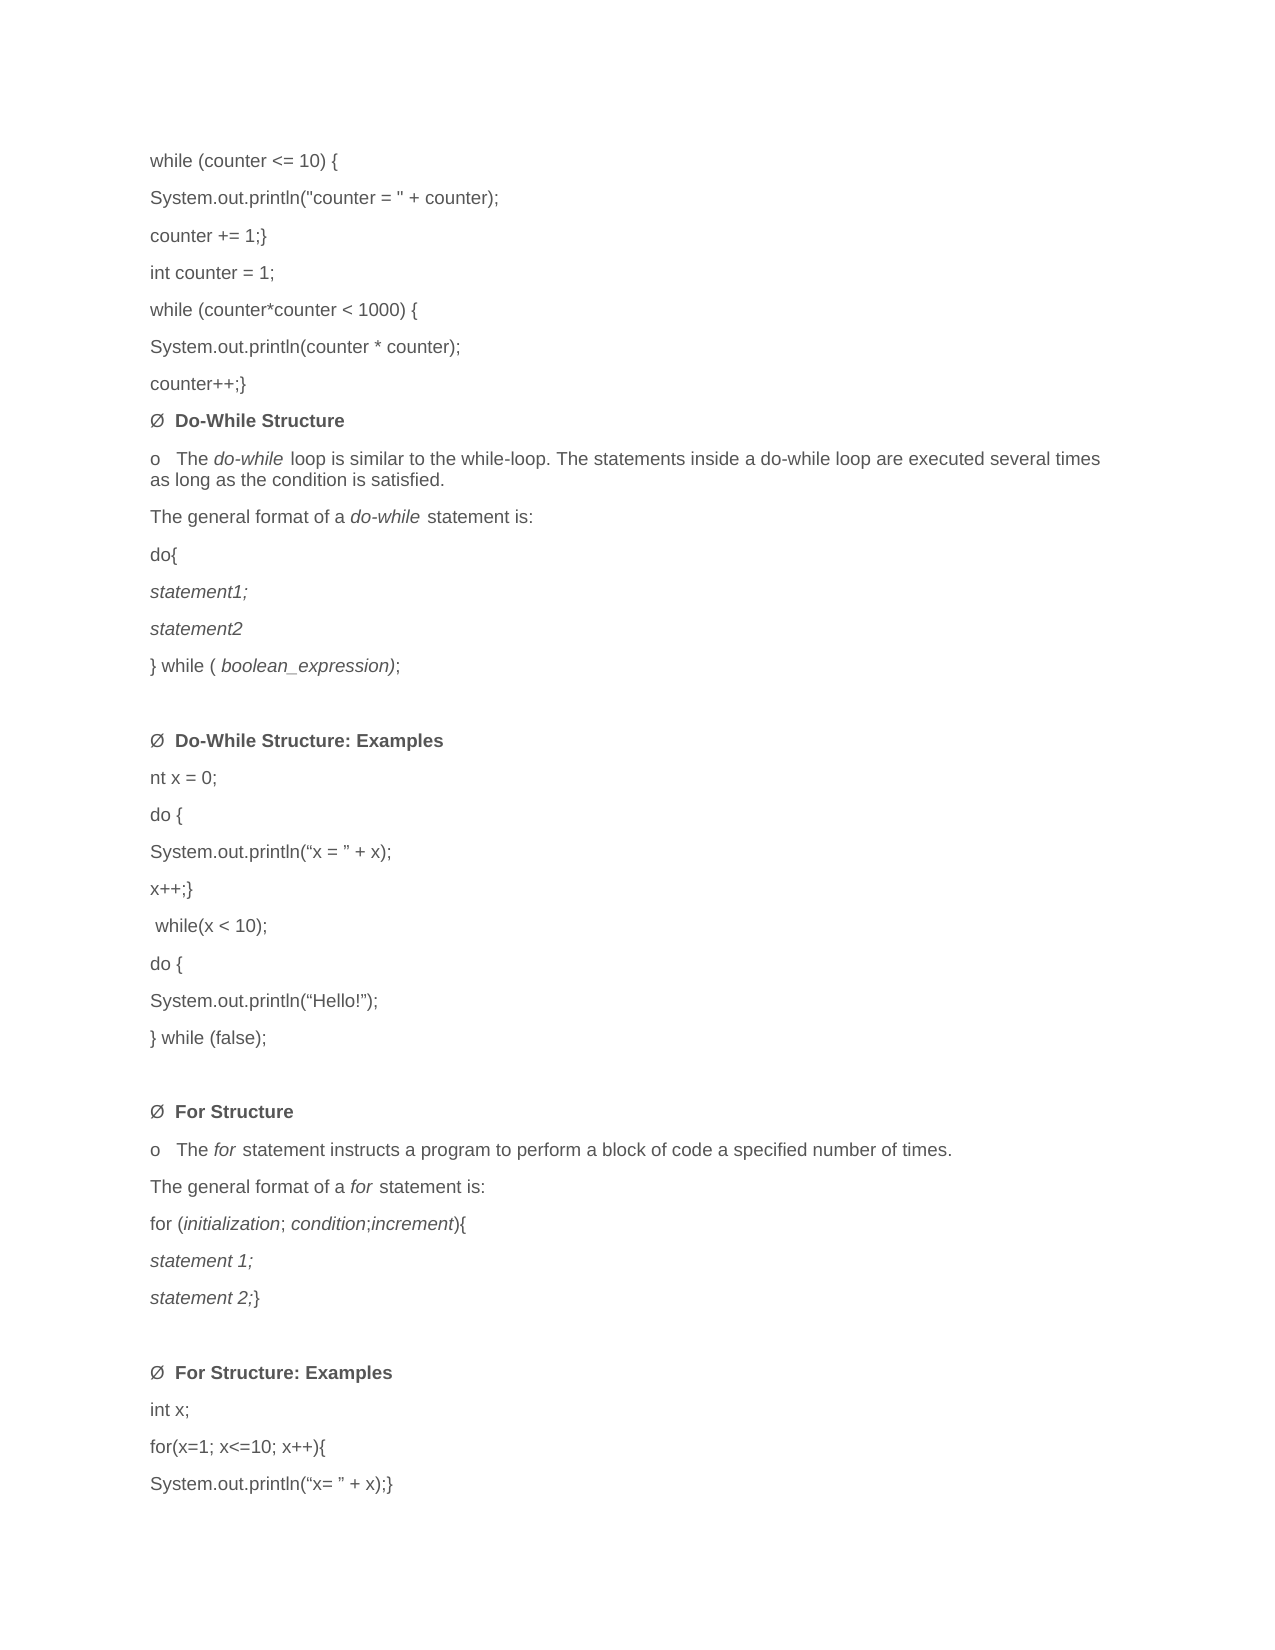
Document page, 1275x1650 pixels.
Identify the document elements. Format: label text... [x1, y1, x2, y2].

text while (counter <= 10) { [150, 150, 1125, 172]
text } while ( boolean_expression); [150, 655, 1125, 677]
text Ø Do-While Structure [150, 410, 1125, 432]
text System.out.println(counter * counter); [150, 336, 1125, 357]
text System.out.println("counter = " + counter); [150, 187, 1125, 209]
text int x; [150, 1399, 1125, 1420]
text statement 1; [150, 1250, 1125, 1272]
text The general format of a do-while statement is: [150, 506, 1125, 528]
text do{ [150, 543, 1125, 565]
text Ø For Structure [150, 1101, 1125, 1123]
text statement 2;} [150, 1287, 1125, 1309]
text do { [150, 804, 1125, 825]
text for(x=1; x<=10; x++){ [150, 1436, 1125, 1457]
text System.out.println(“x= ” + x);} [150, 1473, 1125, 1495]
text } while (false); [150, 1027, 1125, 1048]
text for (initialization; condition;increment){ [150, 1213, 1125, 1234]
text statement2 [150, 618, 1125, 639]
text do { [150, 952, 1125, 974]
text Ø For Structure: Examples [150, 1362, 1125, 1383]
text while (counter*counter < 1000) { [150, 299, 1125, 320]
text The general format of a for statement is: [150, 1176, 1125, 1197]
text o The for statement instructs a program to perform a block of code a specified number of times. [150, 1138, 1125, 1160]
text nt x = 0; [150, 767, 1125, 788]
text while(x < 10); [150, 915, 1125, 937]
text x++;} [150, 878, 1125, 900]
text counter++;} [150, 373, 1125, 395]
text Ø Do-While Structure: Examples [150, 729, 1125, 751]
text o The do-while loop is similar to the while-loop. The statements inside a do-while loop are executed several times as long as the condition is satisfied. [150, 447, 1125, 491]
text statement1; [150, 581, 1125, 602]
text System.out.println(“Hello!”); [150, 990, 1125, 1011]
text int counter = 1; [150, 262, 1125, 283]
text System.out.println(“x = ” + x); [150, 841, 1125, 862]
text counter += 1;} [150, 224, 1125, 246]
